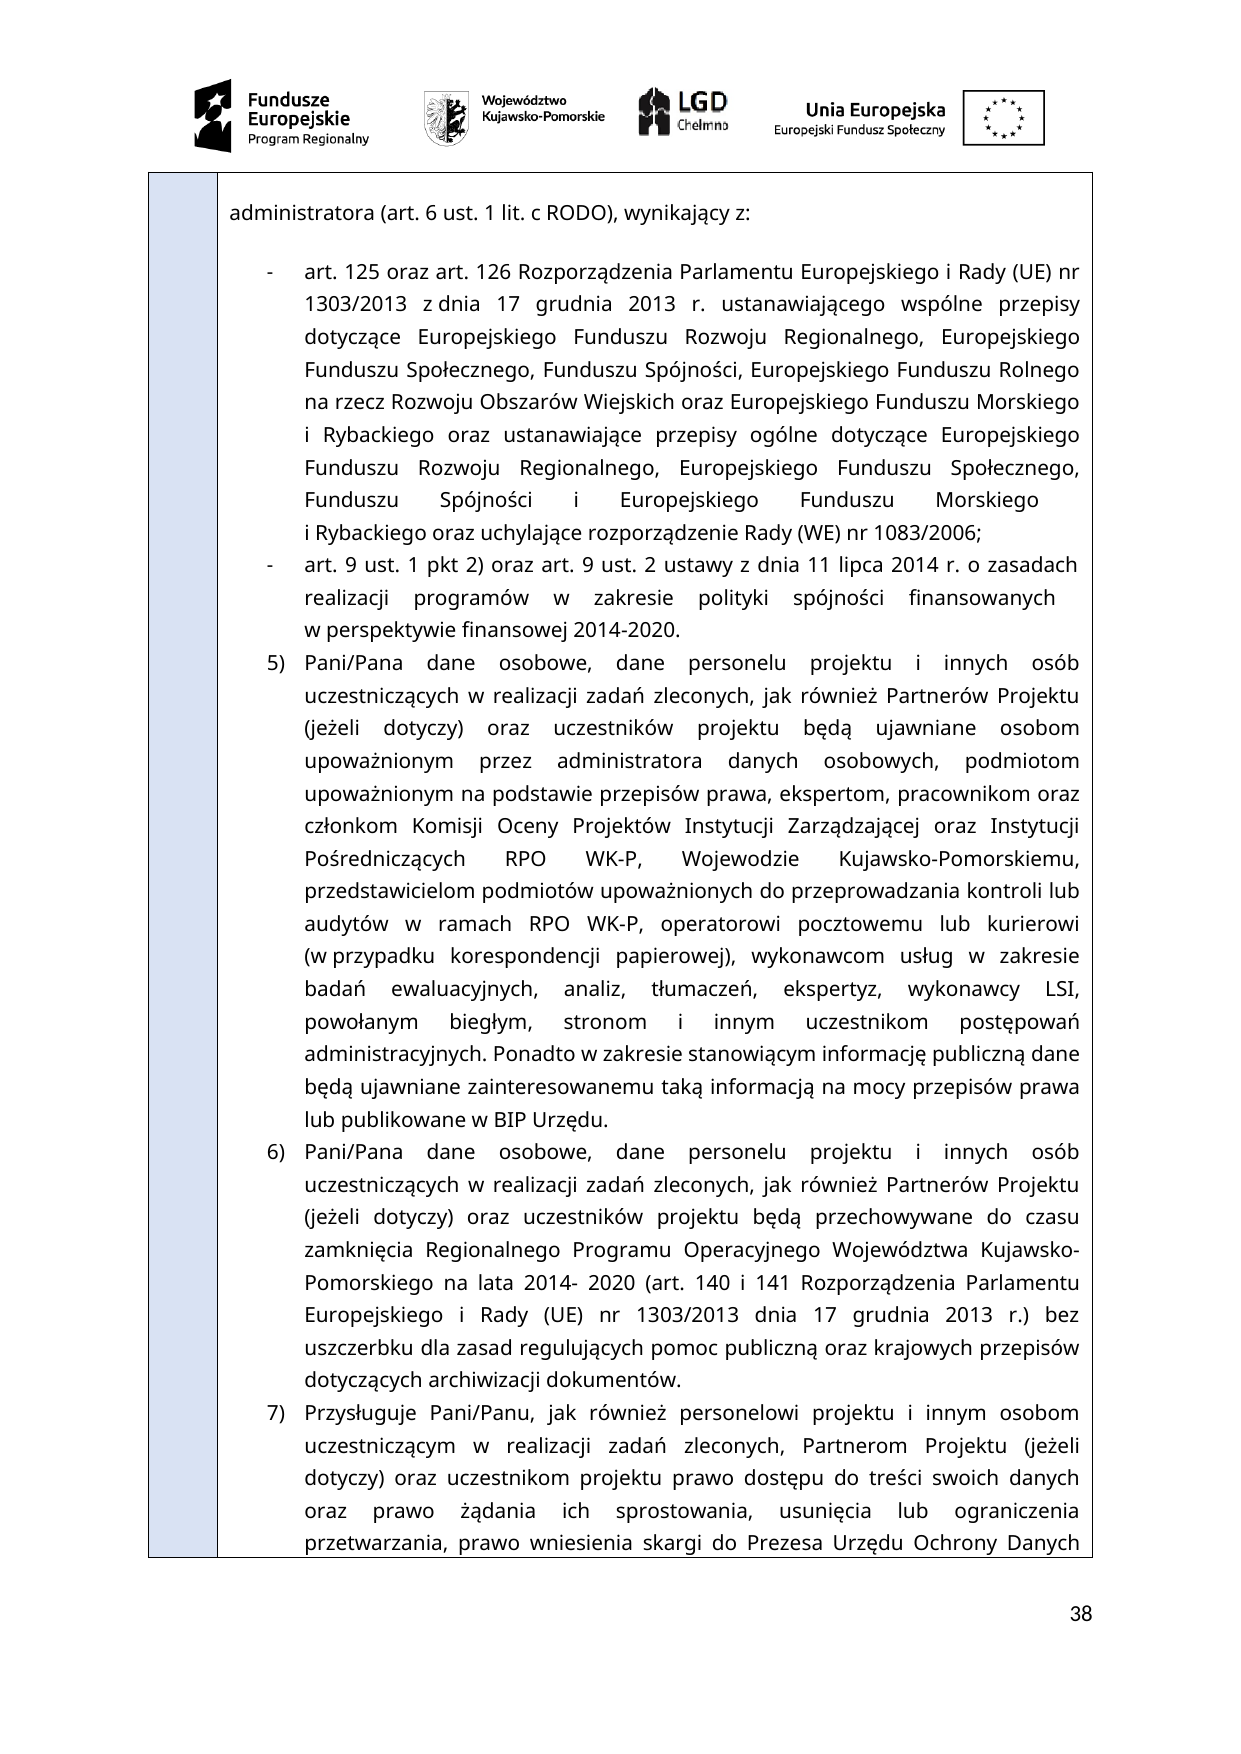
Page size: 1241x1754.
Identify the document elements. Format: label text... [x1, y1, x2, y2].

picture [176, 60, 1064, 172]
table_cell 8 [149, 173, 217, 1557]
